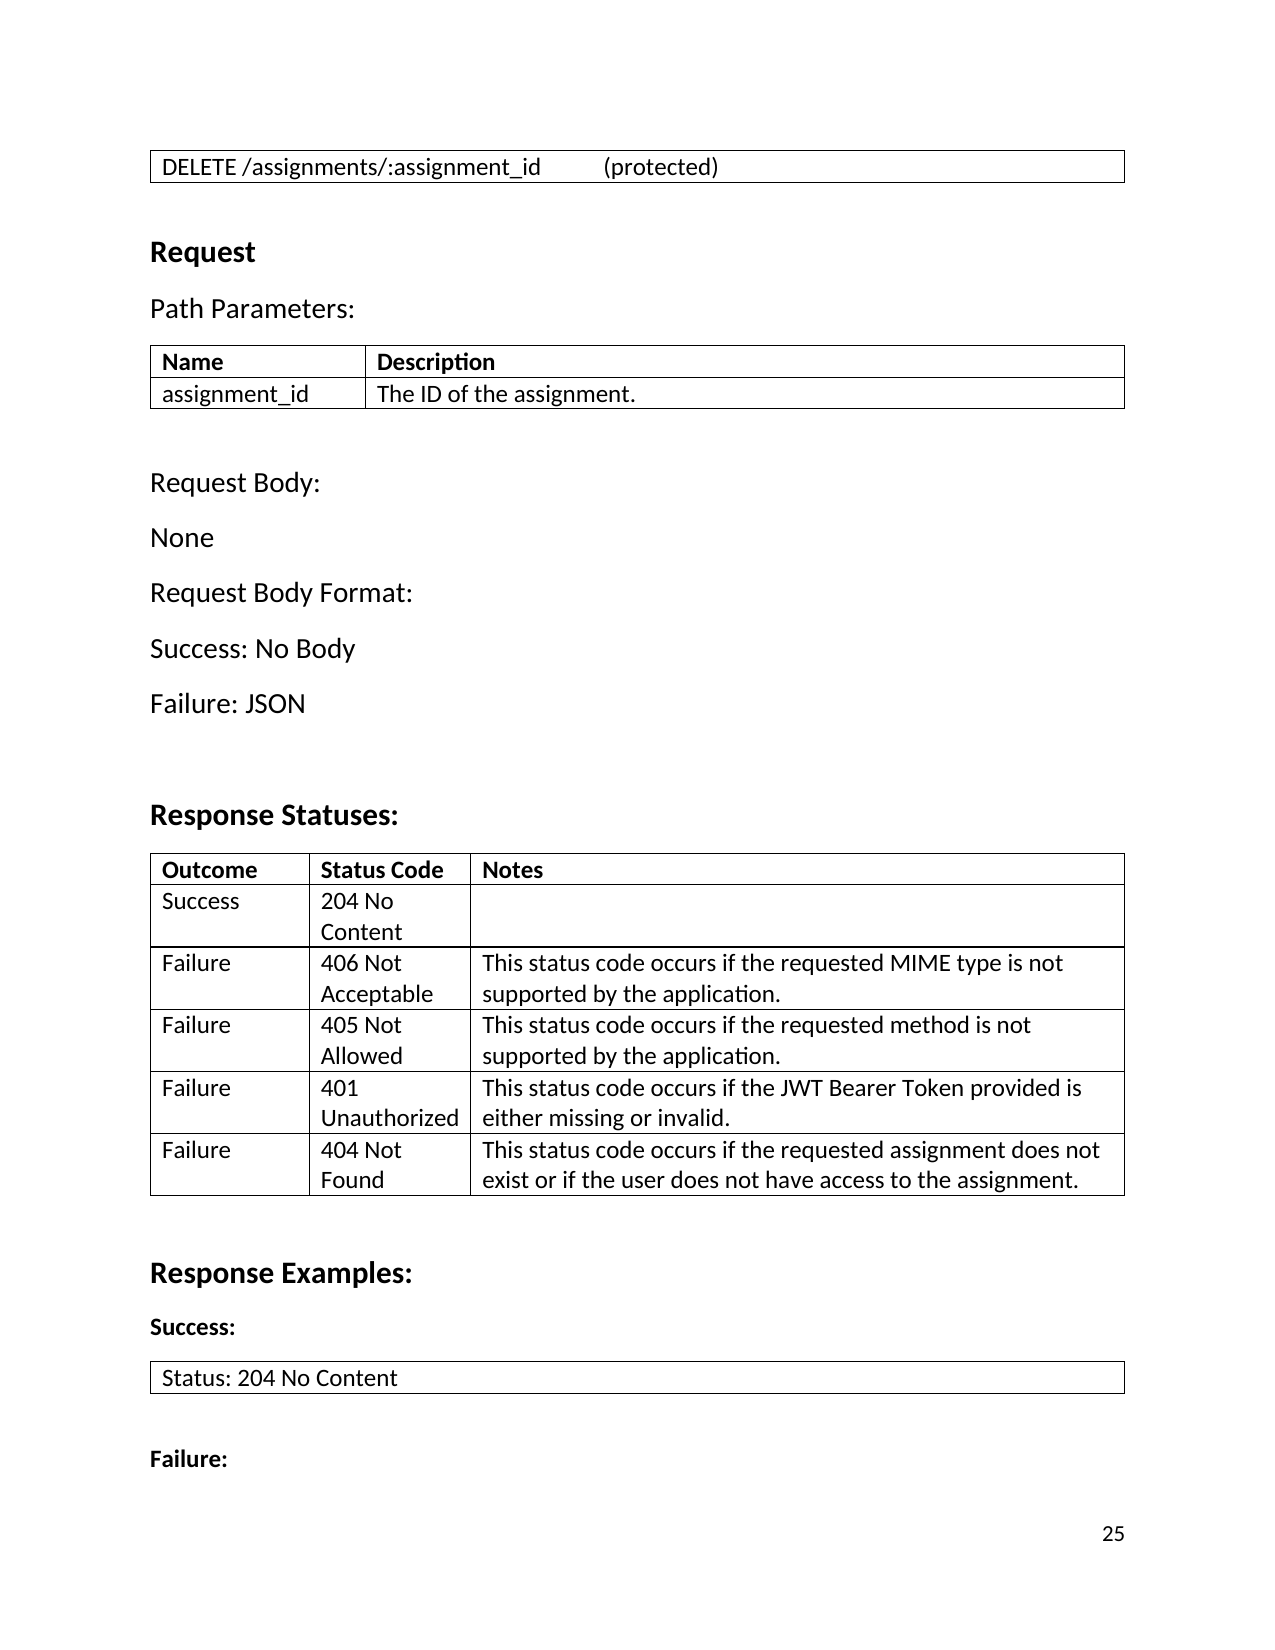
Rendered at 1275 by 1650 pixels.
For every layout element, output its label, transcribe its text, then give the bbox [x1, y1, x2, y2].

table_cell Failure [151, 1010, 309, 1071]
table_header DELETE /assignments/:assignment_id (protected) [151, 151, 1124, 182]
text Request [150, 232, 1125, 270]
table_cell [471, 885, 1124, 946]
table_header Status Code [310, 854, 470, 884]
table_cell Failure [151, 1072, 309, 1133]
table_cell Success [151, 885, 309, 946]
text Failure: JSON [150, 685, 1125, 720]
text Success: [150, 1311, 1125, 1342]
table_header Name [151, 346, 365, 377]
table_cell This status code occurs if the requested assignment does not exist or if the user does not have access to the assignment. [471, 1134, 1124, 1195]
table_header Status: 204 No Content [151, 1362, 1124, 1393]
table_cell 404 Not Found [310, 1134, 470, 1195]
table_cell 401 Unauthorized [310, 1072, 470, 1133]
text Response Statuses: [150, 795, 1125, 833]
table_cell This status code occurs if the JWT Bearer Token provided is either missing or invalid. [471, 1072, 1124, 1133]
table_cell Failure [151, 1134, 309, 1195]
table_cell 406 Not Acceptable [310, 948, 470, 1008]
table_header Outcome [151, 854, 309, 884]
text Path Parameters: [150, 290, 1125, 326]
table_cell This status code occurs if the requested method is not supported by the application. [471, 1010, 1124, 1071]
text Response Examples: [150, 1254, 1125, 1292]
text None [150, 519, 1125, 555]
table_cell 405 Not Allowed [310, 1010, 470, 1071]
text Failure: [150, 1443, 1125, 1474]
text Request Body Format: [150, 574, 1125, 610]
table_cell Failure [151, 948, 309, 1008]
table_cell This status code occurs if the requested MIME type is not supported by the application. [471, 948, 1124, 1008]
table_cell The ID of the assignment. [366, 378, 1124, 408]
table_header Description [366, 346, 1124, 377]
text Success: No Body [150, 630, 1125, 665]
table_cell 204 No Content [310, 885, 470, 946]
text Request Body: [150, 464, 1125, 500]
table_cell assignment_id [151, 378, 365, 408]
table_header Notes [471, 854, 1124, 884]
